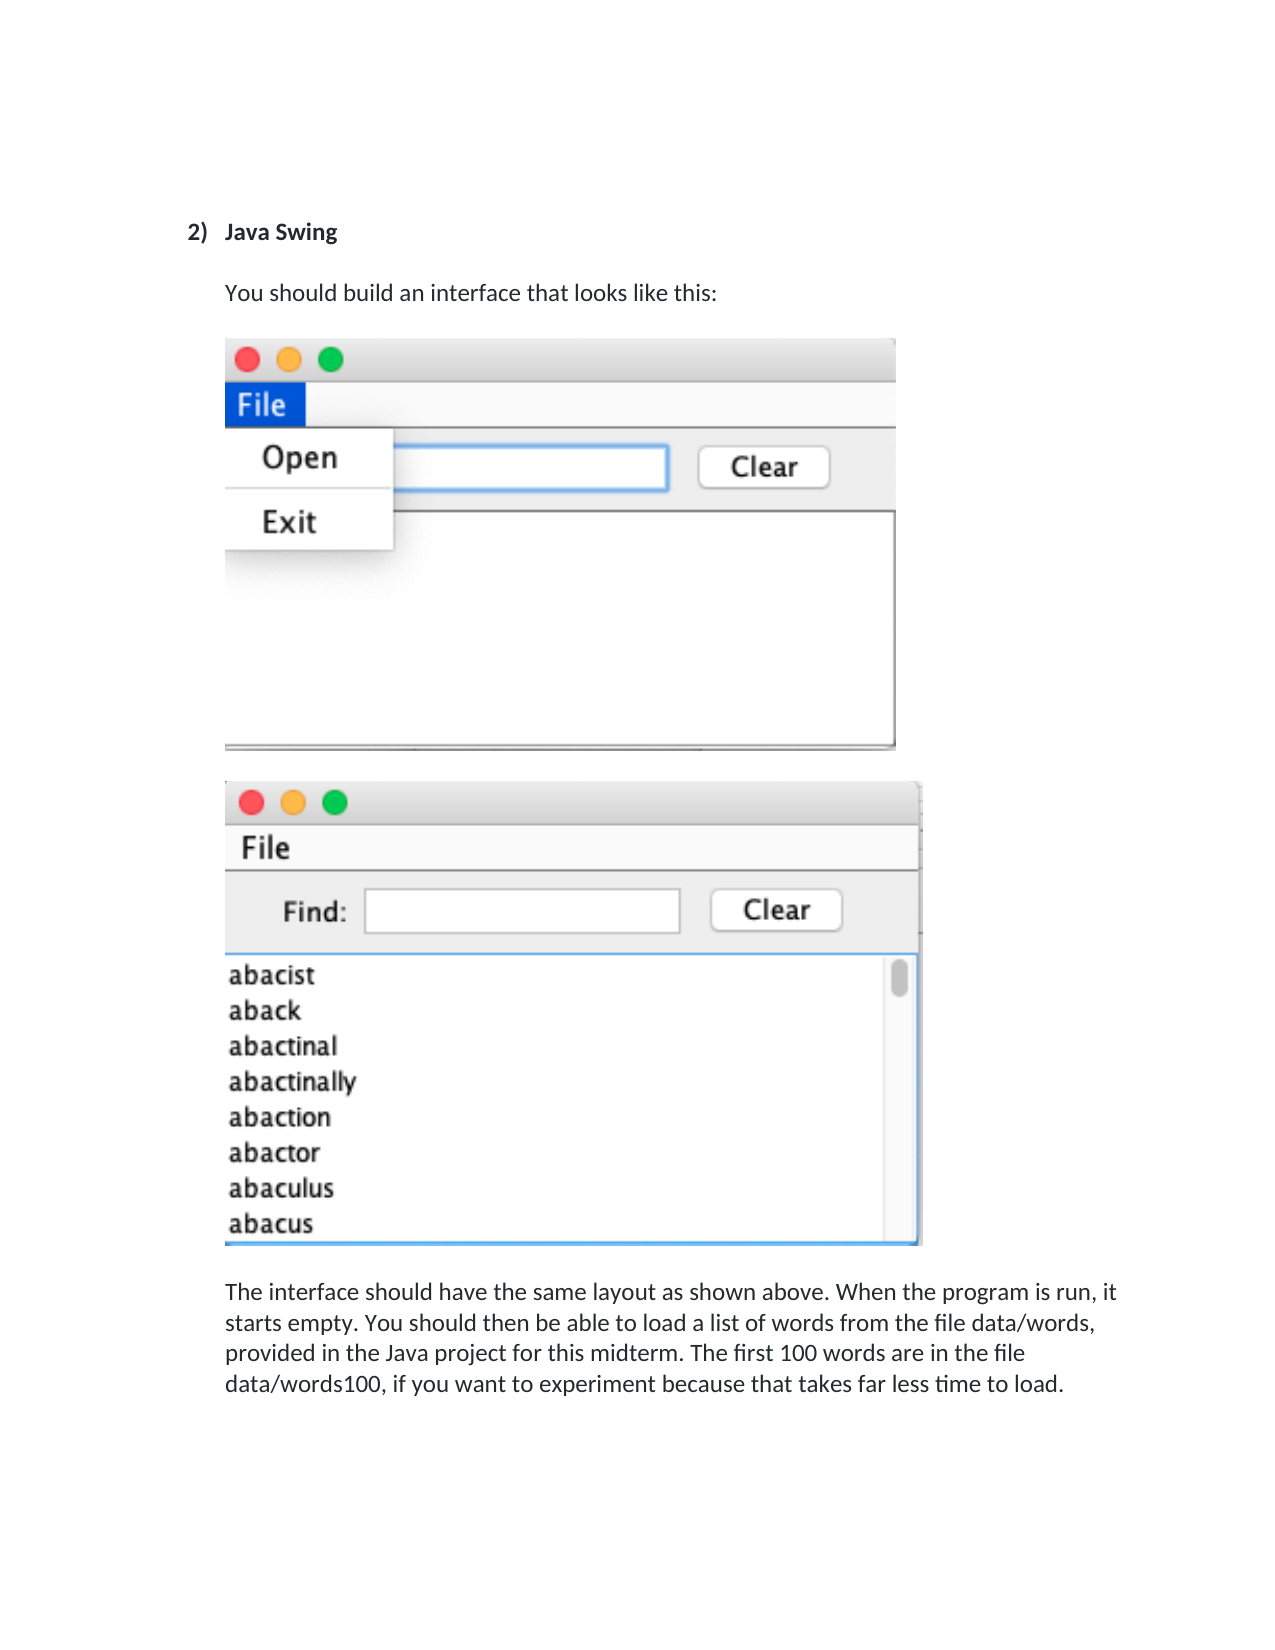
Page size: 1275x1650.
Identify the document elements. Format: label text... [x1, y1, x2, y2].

list Java Swing [187, 216, 1125, 246]
picture [225, 338, 896, 751]
picture [225, 781, 923, 1246]
list The interface should have the same layout as shown above. When the program is run, it starts empty. You should then be able to load a list of words from the file data/words, provided in the Java project for this midterm. The first 100 words are in the file data/words100, if you want to experiment because that takes far less time to load. [225, 1276, 1125, 1398]
list You should build an interface that looks like this: [225, 277, 1125, 307]
